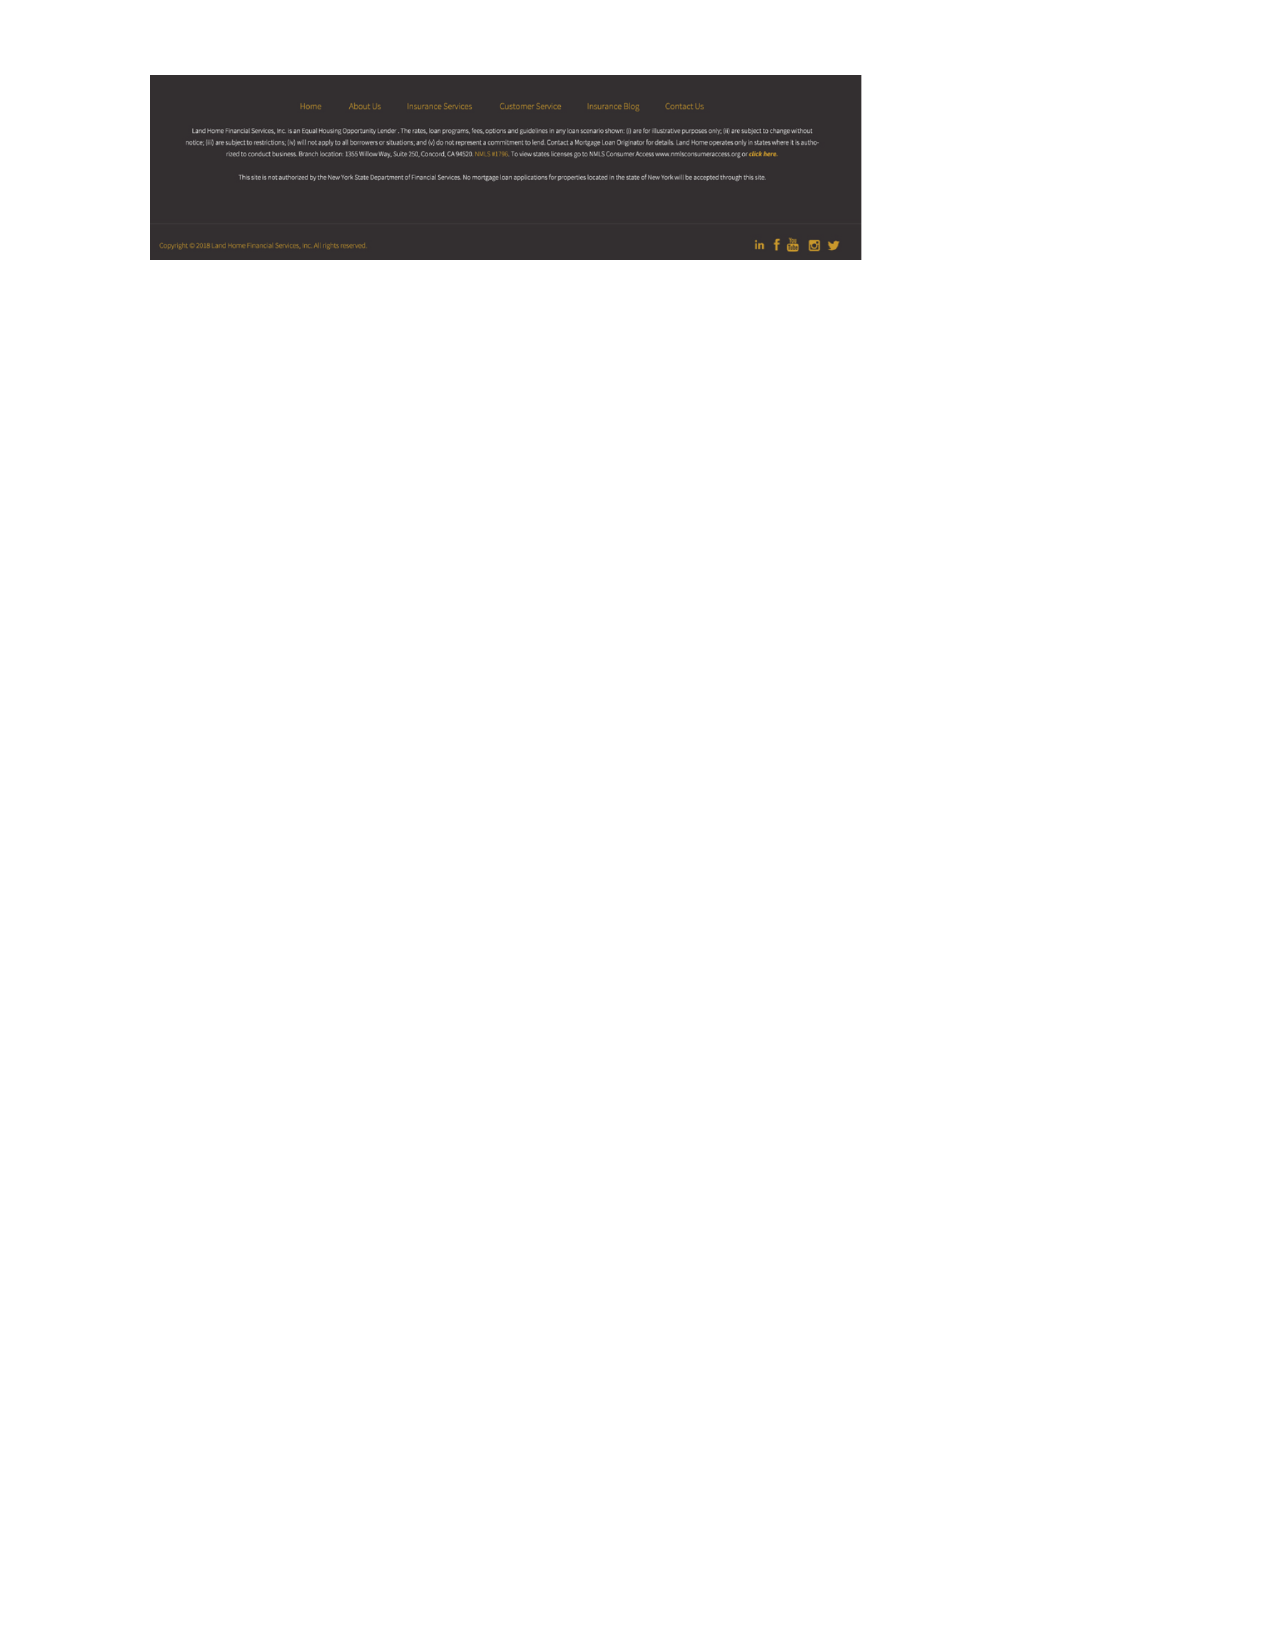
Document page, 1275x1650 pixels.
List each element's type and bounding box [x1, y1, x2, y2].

picture [150, 75, 862, 260]
